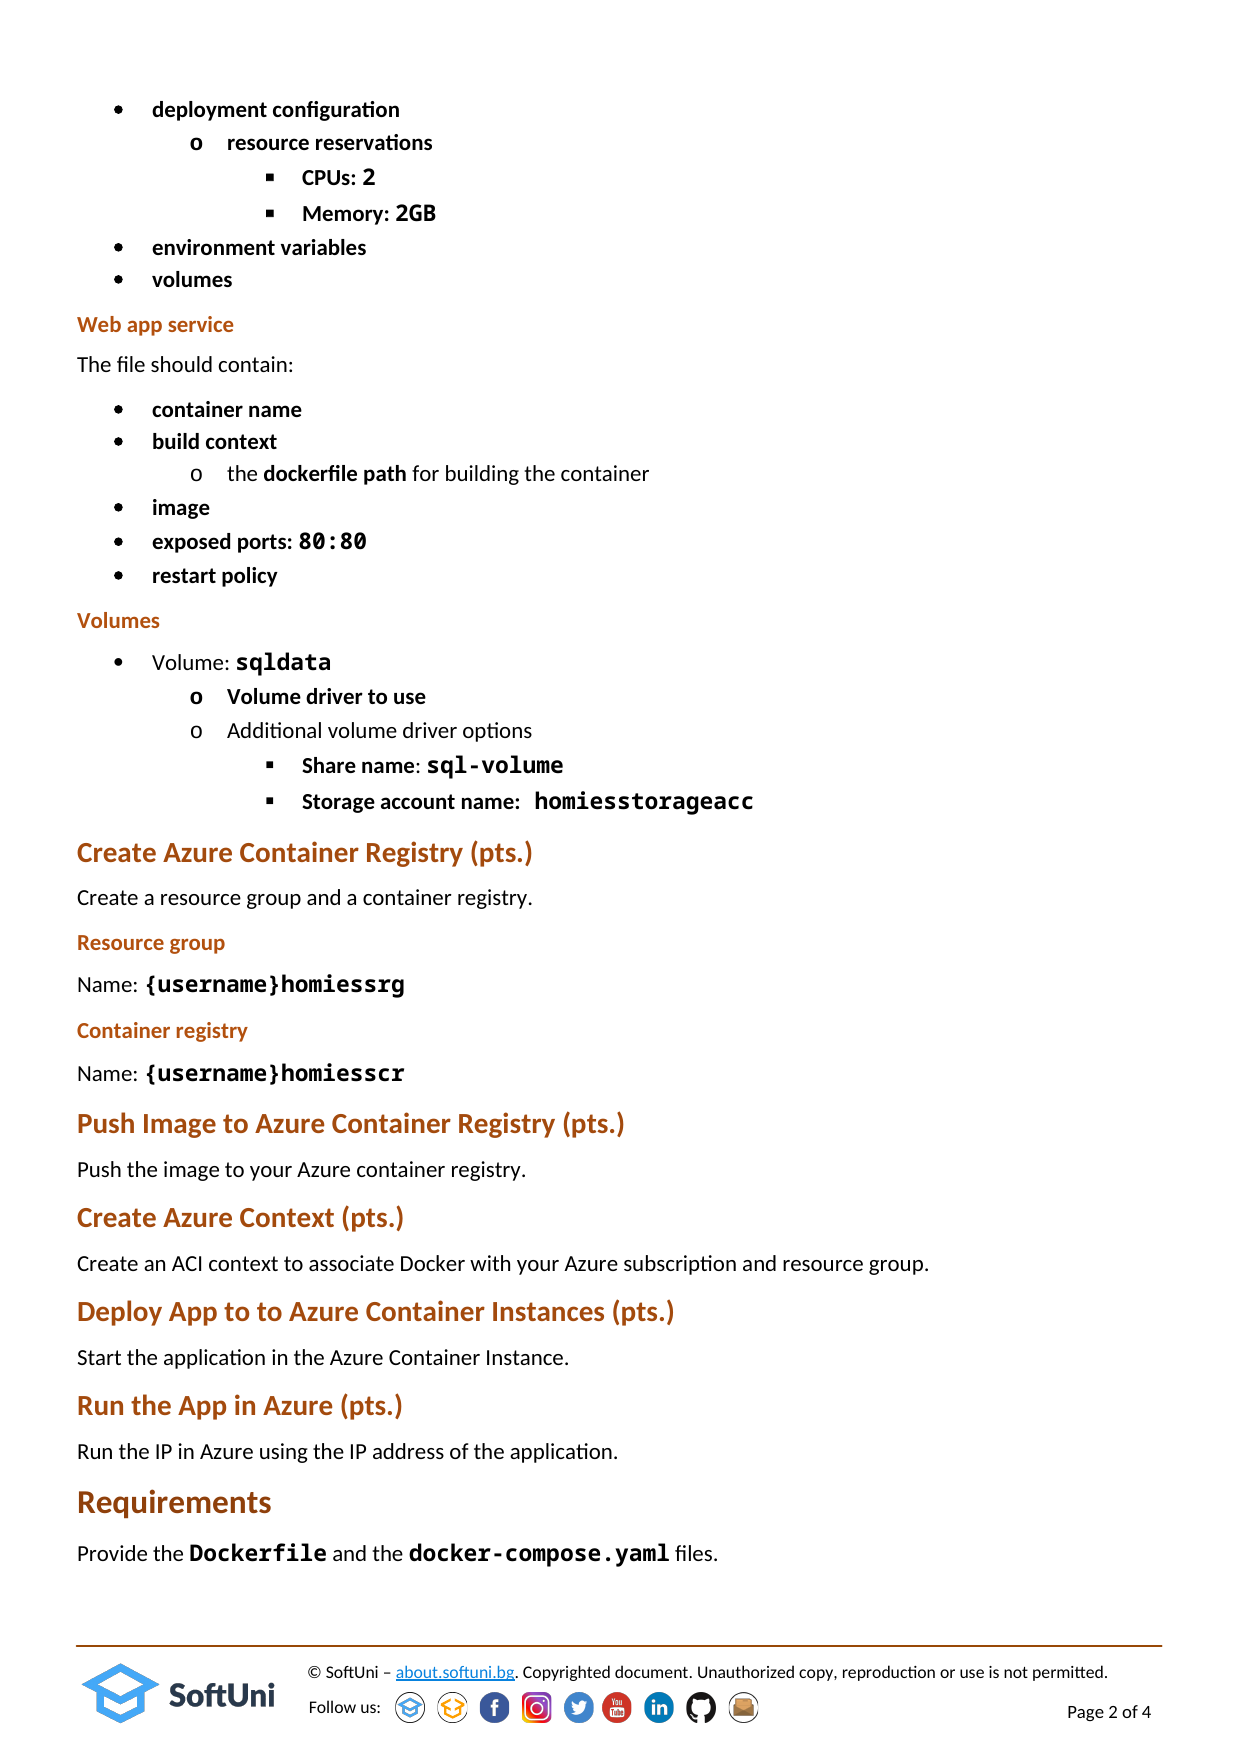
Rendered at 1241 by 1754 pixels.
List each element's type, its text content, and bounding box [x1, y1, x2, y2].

list volumes [114, 265, 1163, 293]
picture [479, 1692, 510, 1723]
list build context [114, 427, 1163, 455]
subtitle Push Image to Azure Container Registry (pts.) [77, 1106, 1163, 1141]
list Volume driver to use [189, 682, 1163, 711]
subtitle Requirements [77, 1481, 1163, 1522]
subtitle Create Azure Context (pts.) [77, 1199, 1163, 1235]
text Run the IP in Azure using the IP address of the application. [77, 1437, 1163, 1465]
picture [665, 1692, 674, 1701]
picture [395, 1692, 425, 1723]
list container name [114, 395, 1163, 423]
text Name: {username}homiesscr [77, 1057, 1163, 1088]
text Start the application in the Azure Container Instance. [77, 1343, 1163, 1371]
list CPUs: 2 [264, 161, 1163, 192]
subtitle Volumes [77, 606, 1163, 634]
picture [658, 1705, 667, 1714]
picture [564, 1692, 594, 1723]
picture [75, 1658, 281, 1729]
picture [644, 1714, 653, 1723]
picture [686, 1692, 716, 1723]
picture [665, 1714, 674, 1723]
list restart policy [114, 561, 1163, 589]
list resource reservations [189, 128, 1163, 157]
picture [522, 1692, 552, 1723]
list Memory: 2GB [264, 197, 1163, 228]
list exposed ports: 80:80 [114, 525, 1163, 556]
text Name: {username}homiessrg [77, 968, 1163, 999]
list Share name: sql-volume [264, 749, 1163, 781]
text Provide the Dockerfile and the docker-compose.yaml files. [77, 1537, 1163, 1568]
picture [602, 1692, 632, 1723]
subtitle Web app service [77, 310, 1163, 338]
subtitle Resource group [77, 928, 1163, 956]
text Create a resource group and a container registry. [77, 883, 1163, 911]
picture [728, 1692, 759, 1723]
picture [437, 1692, 468, 1723]
list Storage account name: homiesstorageacc [264, 785, 1163, 817]
subtitle Run the App in Azure (pts.) [77, 1387, 1163, 1423]
list Additional volume driver options [189, 716, 1163, 745]
text The file should contain: [77, 350, 1163, 378]
text Create an ACI context to associate Docker with your Azure subscription and resource group. [77, 1249, 1163, 1277]
list image [114, 493, 1163, 521]
list environment variables [114, 233, 1163, 261]
picture [644, 1692, 653, 1701]
text Push the image to your Azure container registry. [77, 1155, 1163, 1183]
list the dockerfile path for building the container [189, 459, 1163, 489]
list deployment configuration [114, 95, 1163, 123]
subtitle Container registry [77, 1017, 1163, 1045]
list Volume: sqldata [114, 646, 1163, 678]
subtitle Deploy App to to Azure Container Instances (pts.) [77, 1293, 1163, 1329]
subtitle Create Azure Container Registry (pts.) [77, 834, 1163, 869]
